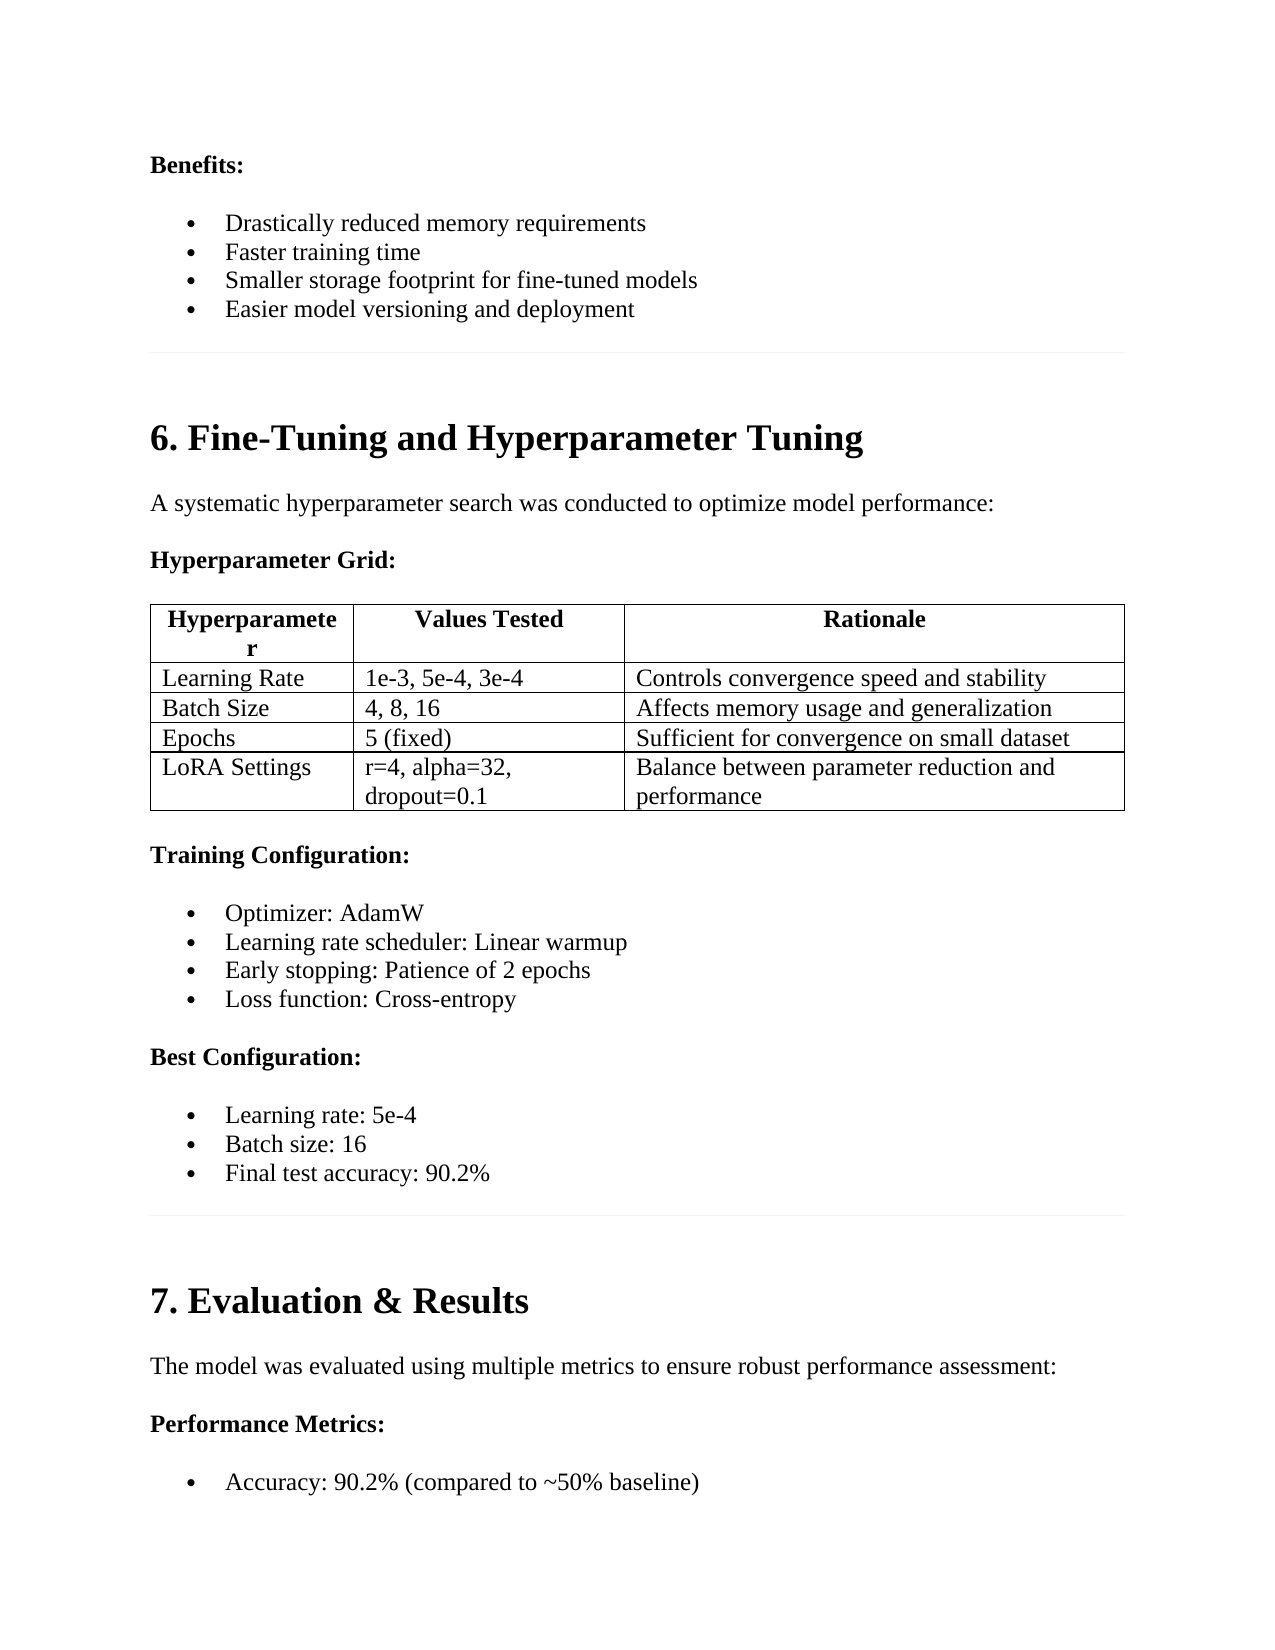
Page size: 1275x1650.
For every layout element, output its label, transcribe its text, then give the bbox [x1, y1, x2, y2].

table_cell 5 (fixed) [354, 723, 624, 751]
list Easier model versioning and deployment [187, 294, 1125, 323]
table_cell LoRA Settings [151, 753, 353, 810]
text Performance Metrics: [150, 1409, 1125, 1438]
list Early stopping: Patience of 2 epochs [187, 956, 1125, 984]
table_cell 4, 8, 16 [354, 693, 624, 722]
table_cell Affects memory usage and generalization [625, 693, 1124, 722]
list Faster training time [187, 237, 1125, 265]
list Optimizer: AdamW [187, 898, 1125, 927]
table_cell 1e-3, 5e-4, 3e-4 [354, 663, 624, 692]
text Hyperparameter Grid: [150, 546, 1125, 574]
table_cell Sufficient for convergence on small dataset [625, 723, 1124, 751]
table_cell Balance between parameter reduction and performance [625, 753, 1124, 810]
list Learning rate scheduler: Linear warmup [187, 927, 1125, 956]
text Benefits: [150, 150, 1125, 179]
table_cell Batch Size [151, 693, 353, 722]
table_cell Controls convergence speed and stability [625, 663, 1124, 692]
table_cell Learning Rate [151, 663, 353, 692]
list Drastically reduced memory requirements [187, 208, 1125, 237]
table_header Hyperparameter [151, 605, 353, 662]
list Learning rate: 5e-4 [187, 1100, 1125, 1129]
table_cell Epochs [151, 723, 353, 751]
table_header Values Tested [354, 605, 624, 662]
list Smaller storage footprint for fine-tuned models [187, 265, 1125, 294]
text The model was evaluated using multiple metrics to ensure robust performance assessment: [150, 1351, 1125, 1380]
text 6. Fine-Tuning and Hyperparameter Tuning [150, 415, 1125, 458]
list Final test accuracy: 90.2% [187, 1158, 1125, 1186]
list Loss function: Cross-entropy [187, 984, 1125, 1013]
list Accuracy: 90.2% (compared to ~50% baseline) [187, 1467, 1125, 1496]
list Batch size: 16 [187, 1129, 1125, 1158]
table_cell r=4, alpha=32, dropout=0.1 [354, 753, 624, 810]
text Training Configuration: [150, 840, 1125, 869]
text Best Configuration: [150, 1042, 1125, 1071]
table_header Rationale [625, 605, 1124, 662]
text 7. Evaluation & Results [150, 1279, 1125, 1322]
text A systematic hyperparameter search was conducted to optimize model performance: [150, 488, 1125, 516]
